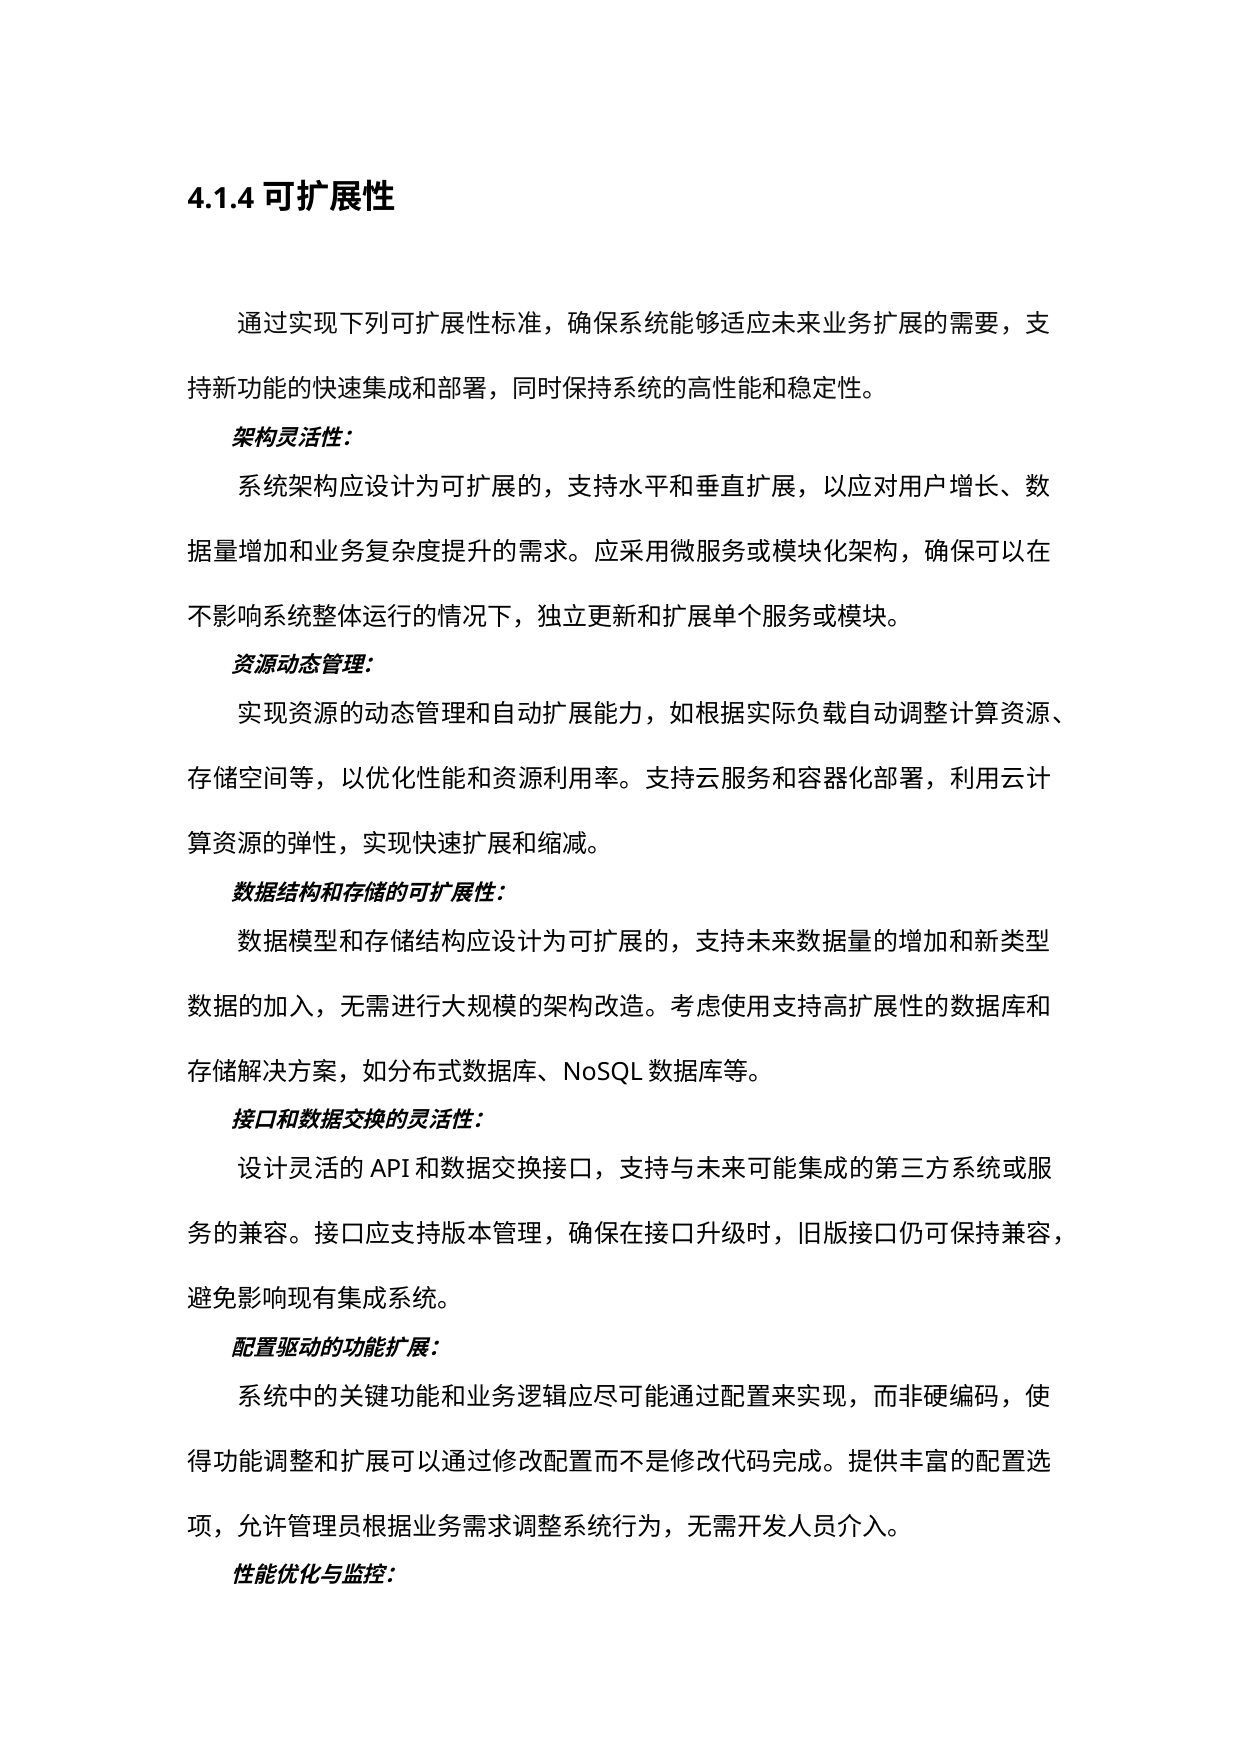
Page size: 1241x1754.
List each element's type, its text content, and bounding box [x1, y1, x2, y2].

text 接口和数据交换的灵活性： [187, 1102, 1053, 1134]
text 性能优化与监控： [187, 1557, 1053, 1589]
text 数据模型和存储结构应设计为可扩展的，支持未来数据量的增加和新类型数据的加入，无需进行大规模的架构改造。考虑使用支持高扩展性的数据库和存储解决方案，如分布式数据库、NoSQL数据库等。 [187, 907, 1053, 1102]
text 设计灵活的API和数据交换接口，支持与未来可能集成的第三方系统或服务的兼容。接口应支持版本管理，确保在接口升级时，旧版接口仍可保持兼容，避免影响现有集成系统。 [187, 1134, 1053, 1329]
text 实现资源的动态管理和自动扩展能力，如根据实际负载自动调整计算资源、存储空间等，以优化性能和资源利用率。支持云服务和容器化部署，利用云计算资源的弹性，实现快速扩展和缩减。 [187, 679, 1053, 874]
text 配置驱动的功能扩展： [187, 1329, 1053, 1362]
text 通过实现下列可扩展性标准，确保系统能够适应未来业务扩展的需要，支持新功能的快速集成和部署，同时保持系统的高性能和稳定性。 [187, 289, 1053, 419]
text 架构灵活性： [187, 419, 1053, 452]
text 系统中的关键功能和业务逻辑应尽可能通过配置来实现，而非硬编码，使得功能调整和扩展可以通过修改配置而不是修改代码完成。提供丰富的配置选项，允许管理员根据业务需求调整系统行为，无需开发人员介入。 [187, 1362, 1053, 1557]
text 系统架构应设计为可扩展的，支持水平和垂直扩展，以应对用户增长、数据量增加和业务复杂度提升的需求。应采用微服务或模块化架构，确保可以在不影响系统整体运行的情况下，独立更新和扩展单个服务或模块。 [187, 452, 1053, 647]
text 资源动态管理： [187, 647, 1053, 679]
text 数据结构和存储的可扩展性： [187, 874, 1053, 907]
subtitle 可扩展性 [187, 162, 1053, 227]
